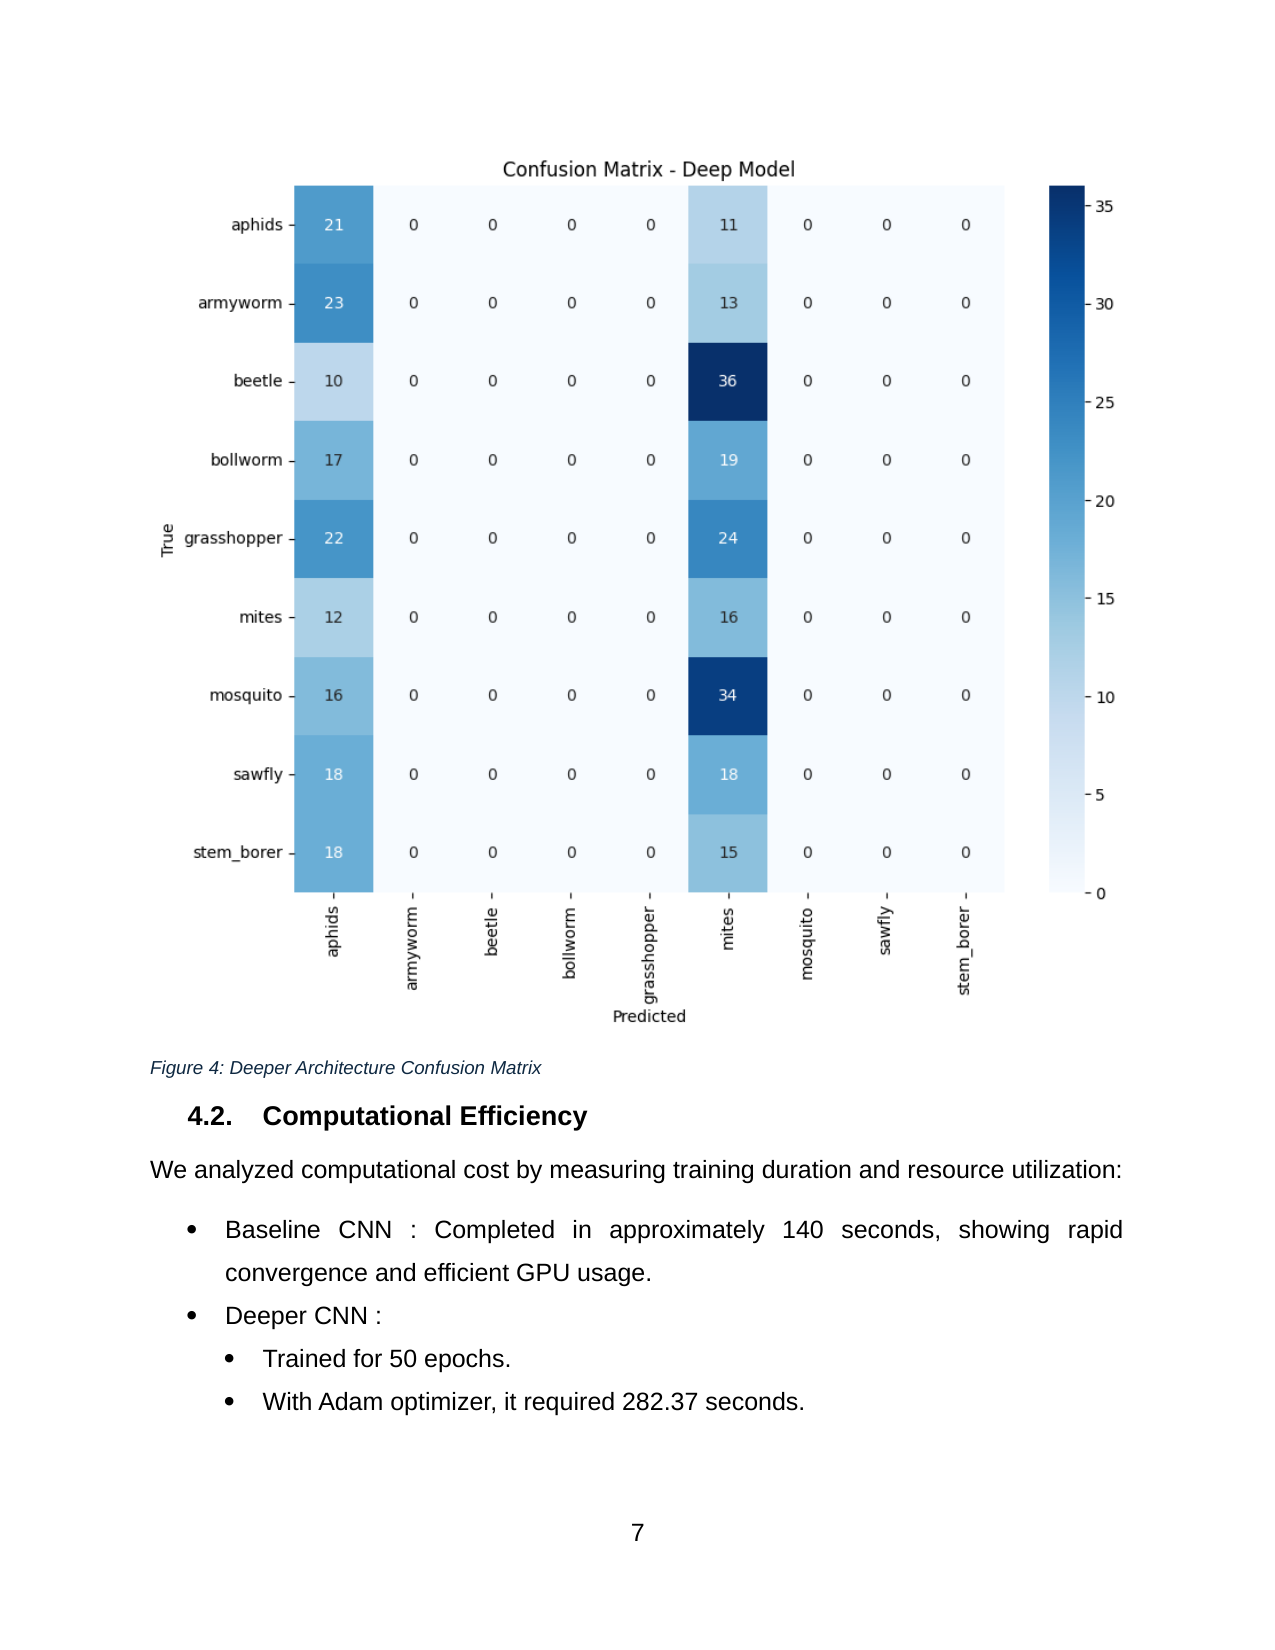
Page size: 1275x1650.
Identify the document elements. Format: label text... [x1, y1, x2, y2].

subtitle Computational Efficiency [187, 1099, 1125, 1131]
list Deeper CNN : [187, 1301, 1125, 1330]
list Trained for 50 epochs. [225, 1344, 1125, 1373]
list Baseline CNN : Completed in approximately 140 seconds, showing rapid convergence and efficient GPU usage. [187, 1214, 1125, 1287]
text We analyzed computational cost by measuring training duration and resource utilization: [150, 1155, 1125, 1183]
list With Adam optimizer, it required 282.37 seconds. [225, 1387, 1125, 1416]
picture [150, 150, 1125, 1037]
